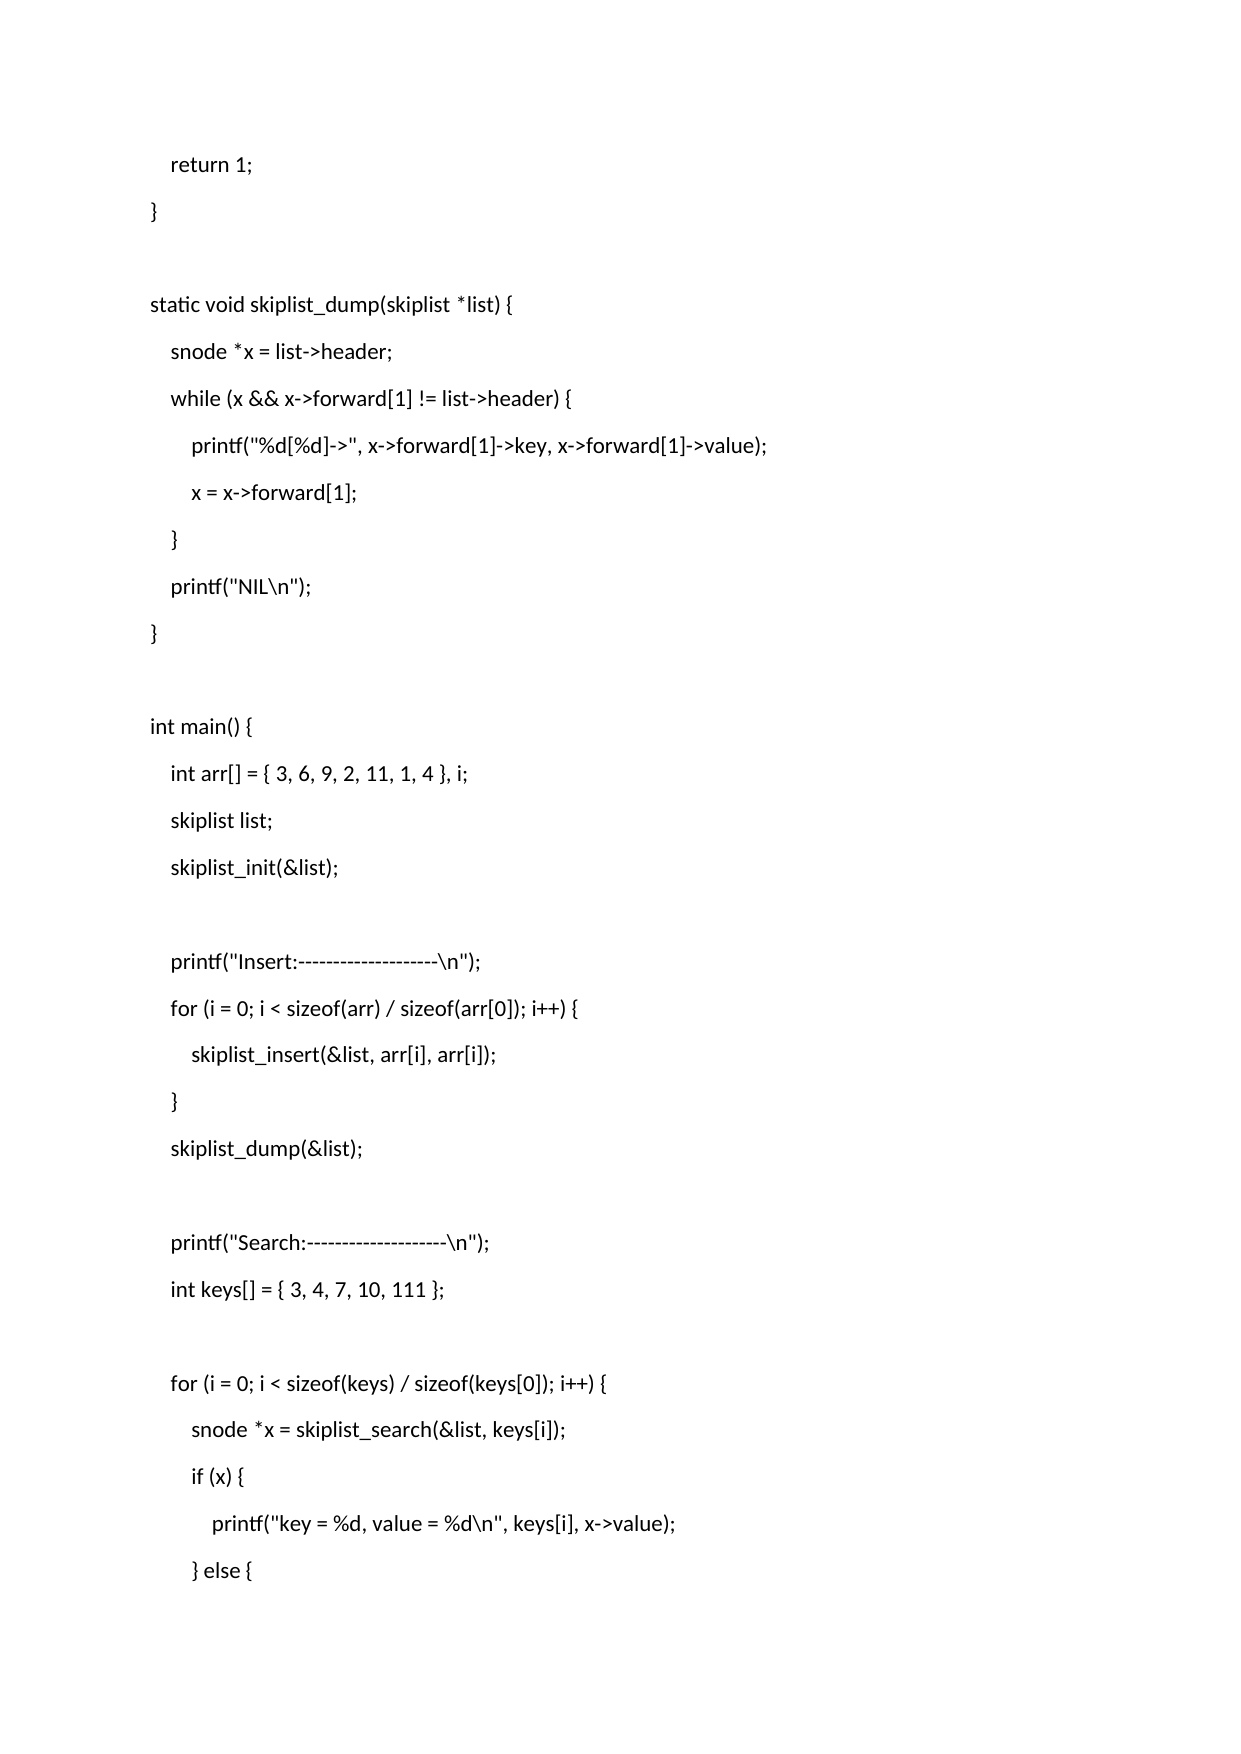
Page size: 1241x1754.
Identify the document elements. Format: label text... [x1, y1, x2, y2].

text skiplist list; [150, 806, 1090, 834]
text int main() { [150, 712, 1090, 741]
text printf("NIL\n"); [150, 572, 1090, 600]
text printf("Insert:--------------------\n"); [150, 947, 1090, 975]
text } [150, 1087, 1090, 1116]
text for (i = 0; i < sizeof(keys) / sizeof(keys[0]); i++) { [150, 1369, 1090, 1397]
text while (x && x->forward[1] != list->header) { [150, 384, 1090, 412]
text skiplist_insert(&list, arr[i], arr[i]); [150, 1041, 1090, 1069]
text x = x->forward[1]; [150, 478, 1090, 506]
text } else { [150, 1556, 1090, 1584]
text snode *x = skiplist_search(&list, keys[i]); [150, 1416, 1090, 1444]
text int arr[] = { 3, 6, 9, 2, 11, 1, 4 }, i; [150, 759, 1090, 787]
text static void skiplist_dump(skiplist *list) { [150, 291, 1090, 319]
text } [150, 525, 1090, 553]
text printf("key = %d, value = %d\n", keys[i], x->value); [150, 1509, 1090, 1537]
text int keys[] = { 3, 4, 7, 10, 111 }; [150, 1275, 1090, 1303]
text snode *x = list->header; [150, 337, 1090, 366]
text return 1; [150, 150, 1090, 178]
text printf("%d[%d]->", x->forward[1]->key, x->forward[1]->value); [150, 431, 1090, 459]
text skiplist_init(&list); [150, 853, 1090, 881]
text } [150, 619, 1090, 647]
text skiplist_dump(&list); [150, 1134, 1090, 1162]
text for (i = 0; i < sizeof(arr) / sizeof(arr[0]); i++) { [150, 994, 1090, 1022]
text if (x) { [150, 1462, 1090, 1491]
text } [150, 197, 1090, 225]
text printf("Search:--------------------\n"); [150, 1228, 1090, 1256]
